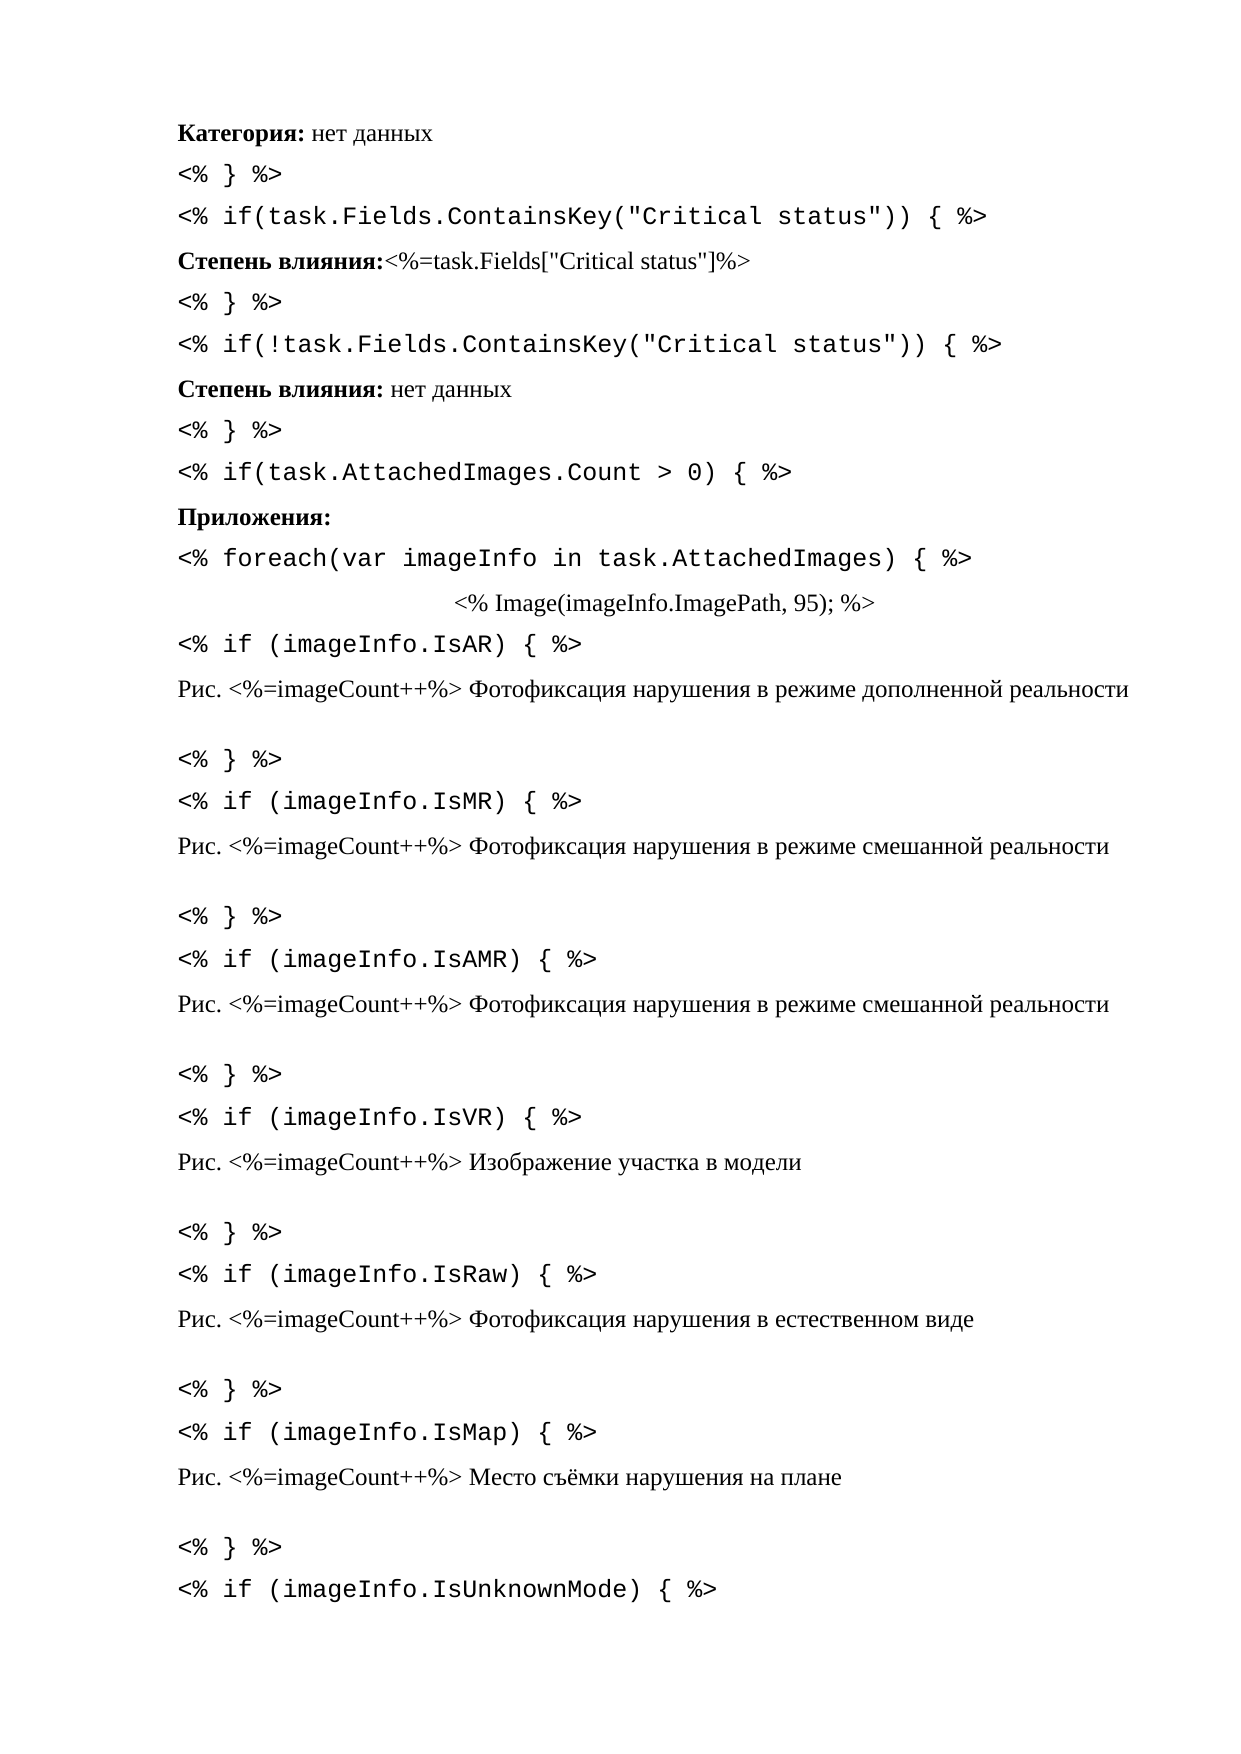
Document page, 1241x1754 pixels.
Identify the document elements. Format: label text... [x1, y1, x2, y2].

text <% if (imageInfo.IsAR) { %> [177, 631, 1152, 659]
text <% } %> [177, 1377, 1152, 1405]
text <% } %> [177, 1062, 1152, 1090]
text <% } %> [177, 417, 1152, 446]
text <% if (imageInfo.IsRaw) { %> [177, 1262, 1152, 1290]
text Рис. <%=imageCount++%> Фотофиксация нарушения в режиме дополненной реальности [177, 674, 1152, 702]
text <% if (imageInfo.IsMR) { %> [177, 789, 1152, 817]
text <% } %> [177, 1534, 1152, 1563]
text <% } %> [177, 161, 1152, 189]
text <% if(task.AttachedImages.Count > 0) { %> [177, 460, 1152, 488]
text Приложения: [177, 502, 1152, 531]
text <% Image(imageInfo.ImagePath, 95); %> [177, 588, 1152, 617]
text Степень влияния: нет данных [177, 374, 1152, 403]
text Рис. <%=imageCount++%> Место съёмки нарушения на плане [177, 1462, 1152, 1491]
text <% } %> [177, 289, 1152, 318]
text <% if(task.Fields.ContainsKey("Critical status")) { %> [177, 204, 1152, 232]
text Рис. <%=imageCount++%> Фотофиксация нарушения в естественном виде [177, 1304, 1152, 1333]
text Степень влияния:<%=task.Fields["Critical status"]%> [177, 246, 1152, 275]
text <% } %> [177, 1219, 1152, 1247]
text <% if (imageInfo.IsMap) { %> [177, 1419, 1152, 1448]
text Рис. <%=imageCount++%> Фотофиксация нарушения в режиме смешанной реальности [177, 989, 1152, 1018]
text Категория: нет данных [177, 118, 1152, 147]
text <% if (imageInfo.IsUnknownMode) { %> [177, 1577, 1152, 1605]
text <% if (imageInfo.IsVR) { %> [177, 1104, 1152, 1132]
text <% foreach(var imageInfo in task.AttachedImages) { %> [177, 546, 1152, 574]
text Рис. <%=imageCount++%> Изображение участка в модели [177, 1147, 1152, 1175]
text <% if (imageInfo.IsAMR) { %> [177, 946, 1152, 975]
text <% } %> [177, 746, 1152, 775]
text <% if(!task.Fields.ContainsKey("Critical status")) { %> [177, 332, 1152, 360]
text Рис. <%=imageCount++%> Фотофиксация нарушения в режиме смешанной реальности [177, 831, 1152, 860]
text <% } %> [177, 904, 1152, 932]
